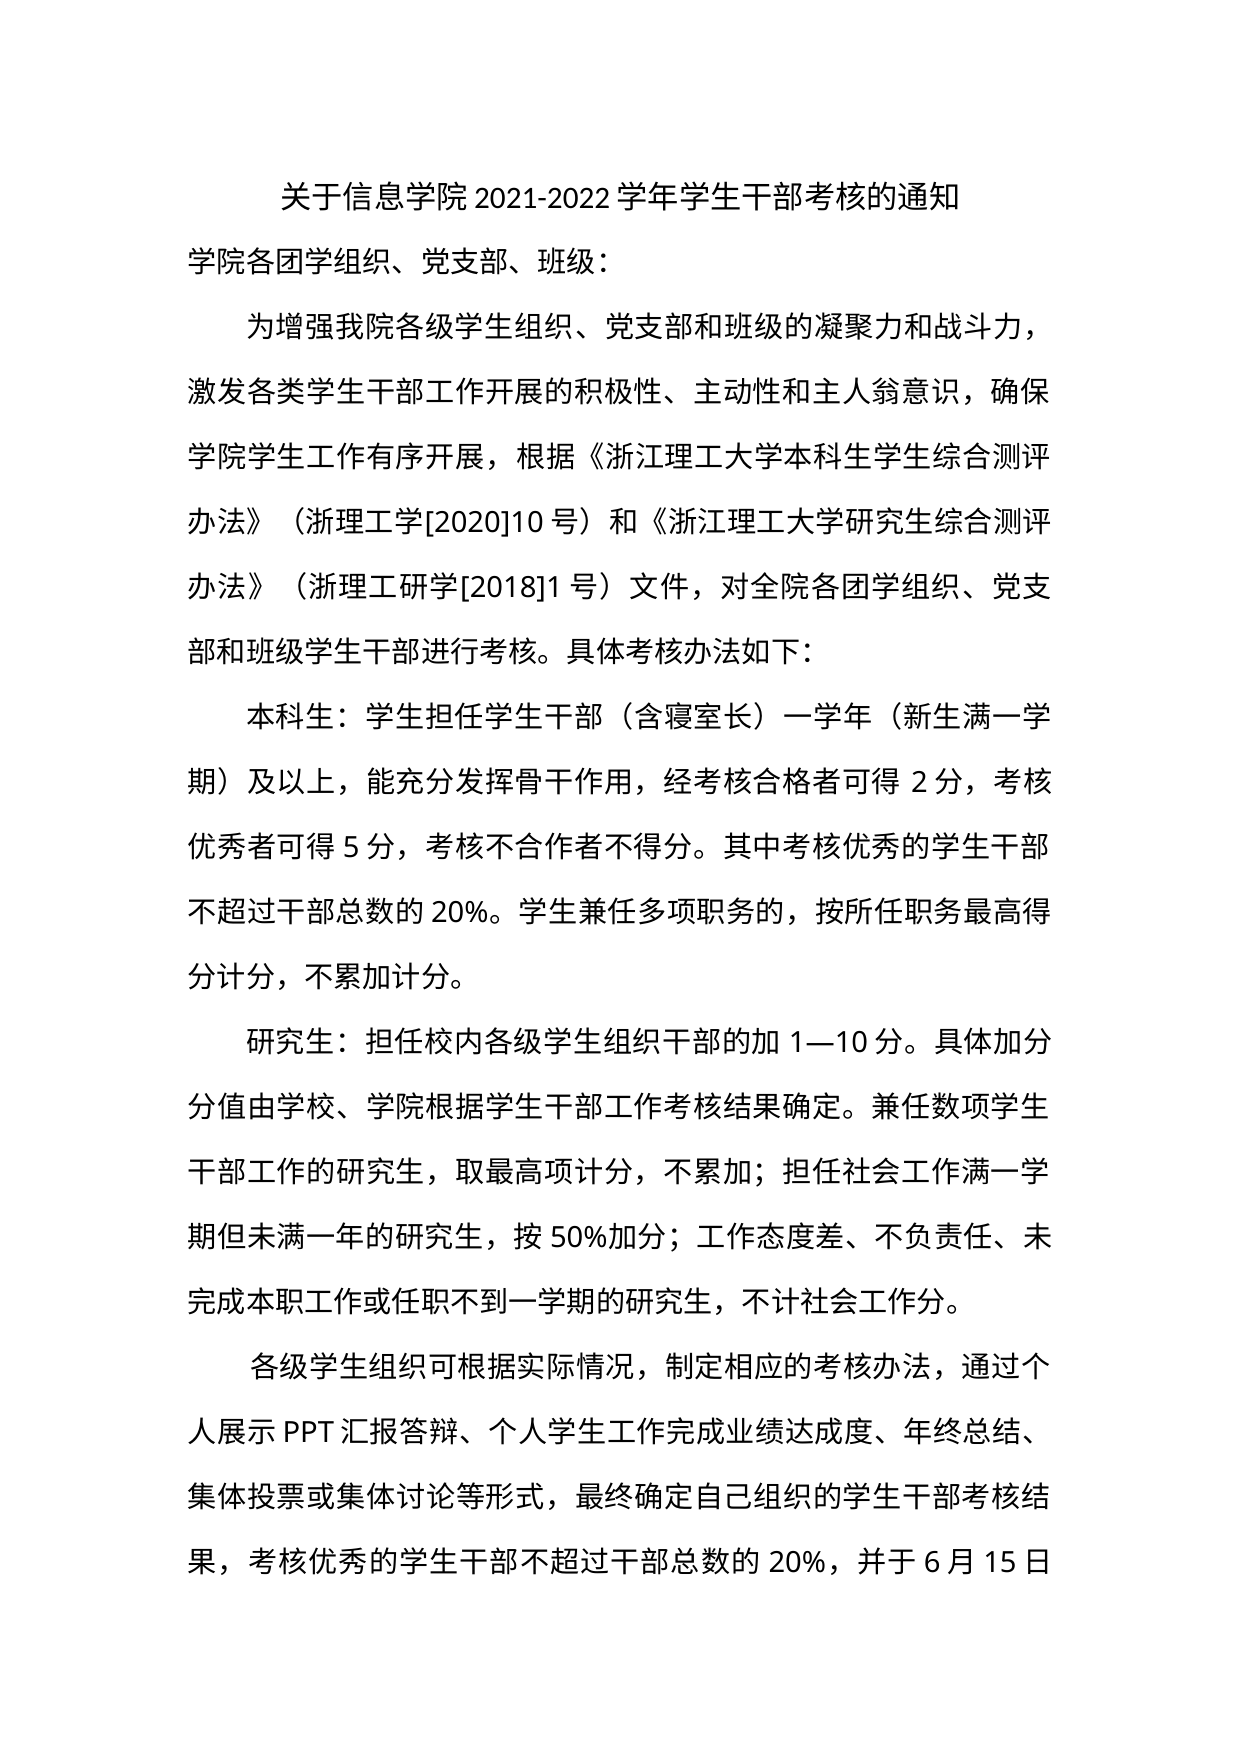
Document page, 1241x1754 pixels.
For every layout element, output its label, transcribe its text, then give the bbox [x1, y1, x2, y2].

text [187, 1332, 1053, 1592]
text 研究生：担任校内各级学生组织干部的加1—10分。具体加分分值由学校、学院根据学生干部工作考核结果确定。兼任数项学生干部工作的研究生，取最高项计分，不累加；担任社会工作满一学期但未满一年的研究生，按50%加分；工作态度差、不负责任、未完成本职工作或任职不到一学期的研究生，不计社会工作分。 [187, 1007, 1053, 1332]
text 关于信息学院2021-2022学年学生干部考核的通知 [187, 162, 1053, 227]
text 学院各团学组织、党支部、班级： [187, 227, 1053, 292]
text 本科生：学生担任学生干部（含寝室长）一学年（新生满一学期）及以上，能充分发挥骨干作用，经考核合格者可得2分，考核优秀者可得5分，考核不合作者不得分。其中考核优秀的学生干部不超过干部总数的20%。学生兼任多项职务的，按所任职务最高得分计分，不累加计分。 [187, 682, 1053, 1007]
text 为增强我院各级学生组织、党支部和班级的凝聚力和战斗力，激发各类学生干部工作开展的积极性、主动性和主人翁意识，确保学院学生工作有序开展，根据《浙江理工大学本科生学生综合测评办法》（浙理工学[2020]10号）和《浙江理工大学研究生综合测评办法》（浙理工研学[2018]1号）文件，对全院各团学组织、党支部和班级学生干部进行考核。具体考核办法如下： [187, 292, 1053, 682]
